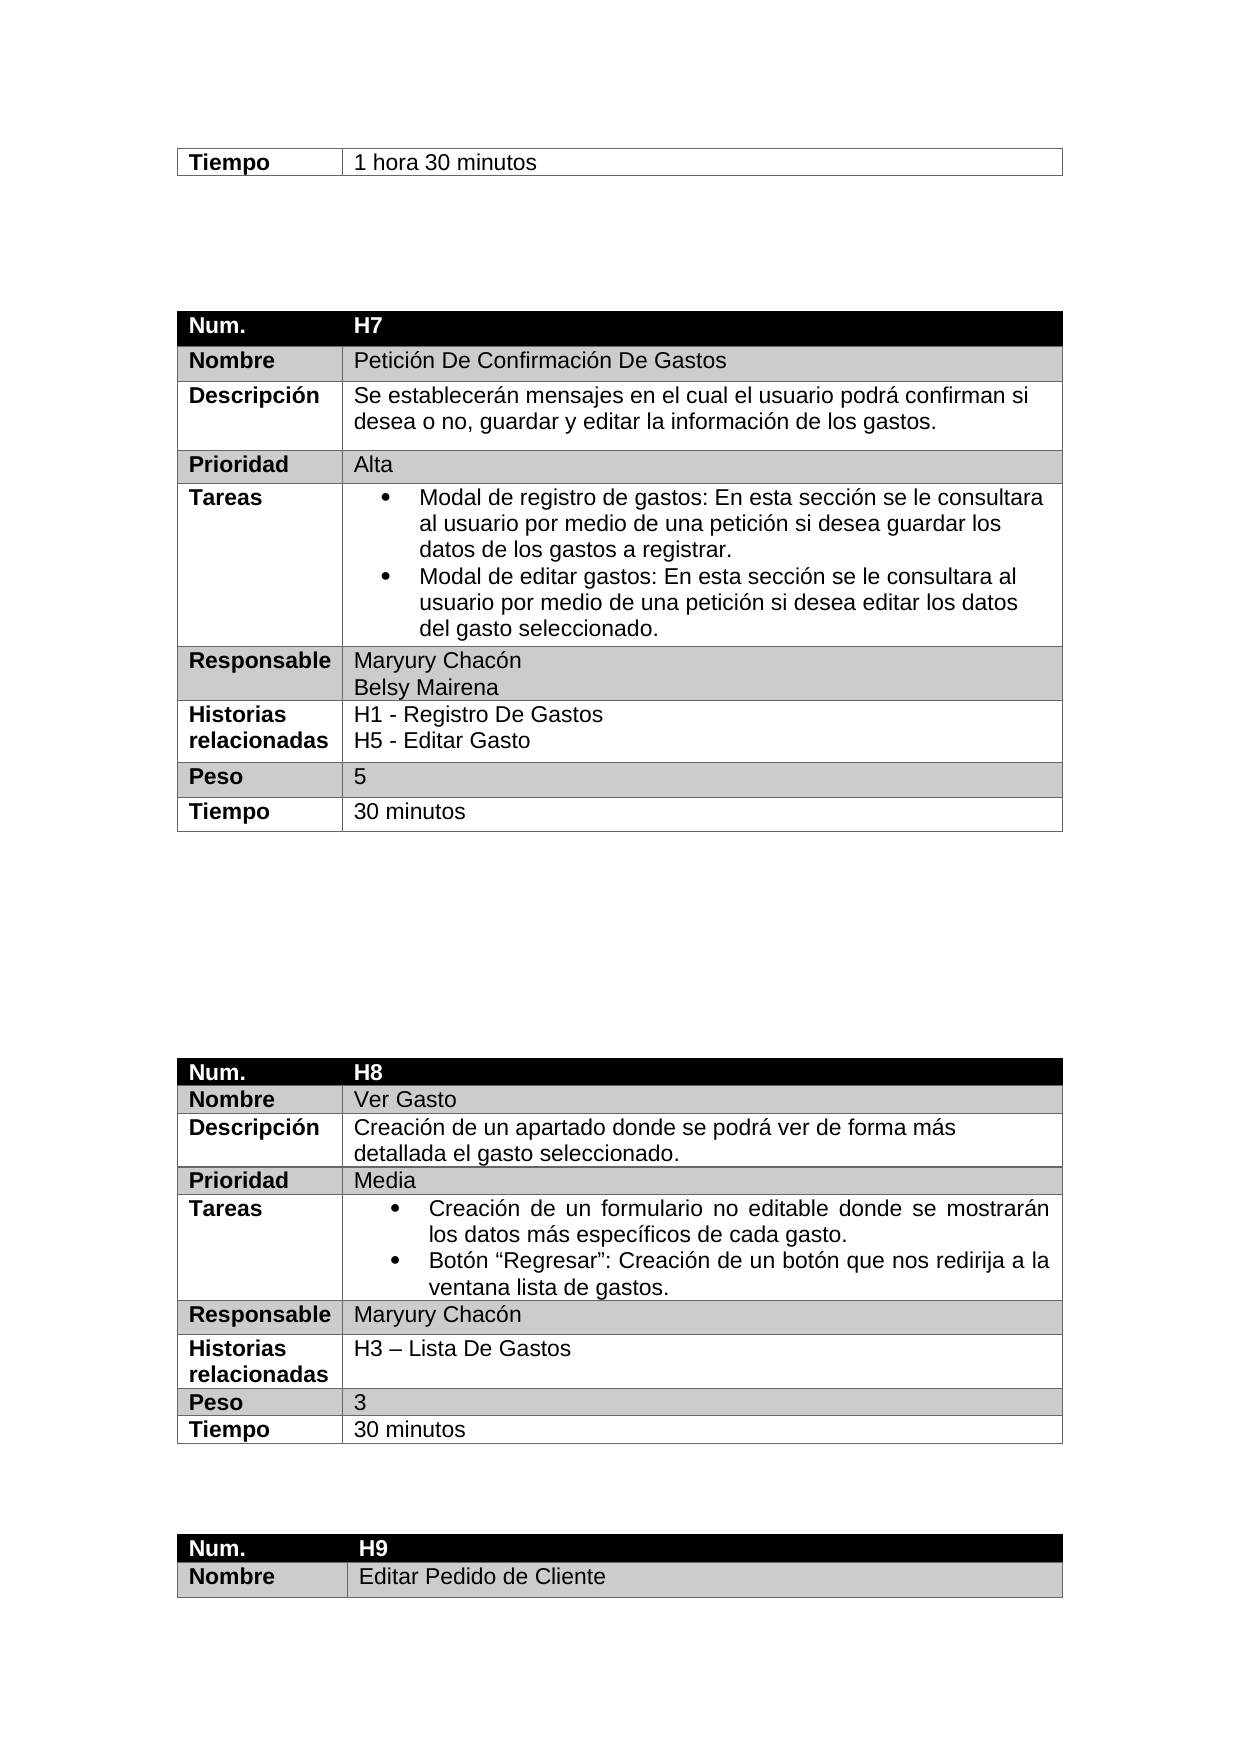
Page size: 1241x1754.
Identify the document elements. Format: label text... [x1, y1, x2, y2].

table_cell Tareas [178, 484, 342, 646]
table_cell Prioridad [178, 451, 342, 483]
table_cell Maryury Chacón [343, 1301, 1062, 1334]
table_cell Responsable [178, 647, 342, 700]
table_cell Maryury Chacón Belsy Mairena [343, 647, 1062, 700]
table_cell Descripción [178, 382, 342, 450]
table_cell Ver Gasto [343, 1086, 1062, 1113]
table_cell Nombre [178, 347, 342, 381]
table_cell H3 – Lista De Gastos [343, 1335, 1062, 1388]
table_header H8 [343, 1059, 1062, 1085]
table_cell Tareas [178, 1195, 342, 1300]
table_cell Nombre [178, 1086, 342, 1113]
table_cell Historias relacionadas [178, 1335, 342, 1388]
table_cell Editar Pedido de Cliente [348, 1563, 1062, 1597]
table_cell 1 hora 30 minutos [343, 149, 1062, 175]
table_cell 30 minutos [343, 1416, 1062, 1442]
table_cell Historias relacionadas [178, 701, 342, 762]
table_cell Tiempo [178, 798, 342, 831]
table_cell 5 [343, 763, 1062, 797]
table_cell Creación de un apartado donde se podrá ver de forma más detallada el gasto seleccionado. [343, 1114, 1062, 1166]
table_cell Tiempo [178, 1416, 342, 1442]
table_cell Alta [343, 451, 1062, 483]
table_cell Peso [178, 763, 342, 797]
table_cell H1 - Registro De Gastos H5 - Editar Gasto [343, 701, 1062, 762]
table_cell Nombre [178, 1563, 347, 1597]
table_cell Se establecerán mensajes en el cual el usuario podrá confirman si desea o no, guardar y editar la información de los gastos. [343, 382, 1062, 450]
table_cell Creación de un formulario no editable donde se mostrarán los datos más específicos de cada gasto. Botón “Regresar”: Creación de un botón que nos redirija a la ventana lista de gastos. [343, 1195, 1062, 1300]
table_header Num. [178, 1535, 347, 1562]
table_cell 3 [343, 1389, 1062, 1415]
table_cell Responsable [178, 1301, 342, 1334]
table_header Num. [178, 1059, 342, 1085]
table_header Num. [178, 313, 342, 346]
table_cell 30 minutos [343, 798, 1062, 831]
table_cell Peso [178, 1389, 342, 1415]
table_header H9 [348, 1535, 1062, 1562]
table_cell Descripción [178, 1114, 342, 1166]
table_cell Prioridad [178, 1168, 342, 1194]
table_cell Petición De Confirmación De Gastos [343, 347, 1062, 381]
table_cell Media [343, 1168, 1062, 1194]
table_cell Modal de registro de gastos: En esta sección se le consultara al usuario por medio de una petición si desea guardar los datos de los gastos a registrar. Modal de editar gastos: En esta sección se le consultara al usuario por medio de una petición si desea editar los datos del gasto seleccionado. [343, 484, 1062, 646]
table_cell Tiempo [178, 149, 342, 175]
table_header H7 [343, 313, 1062, 346]
